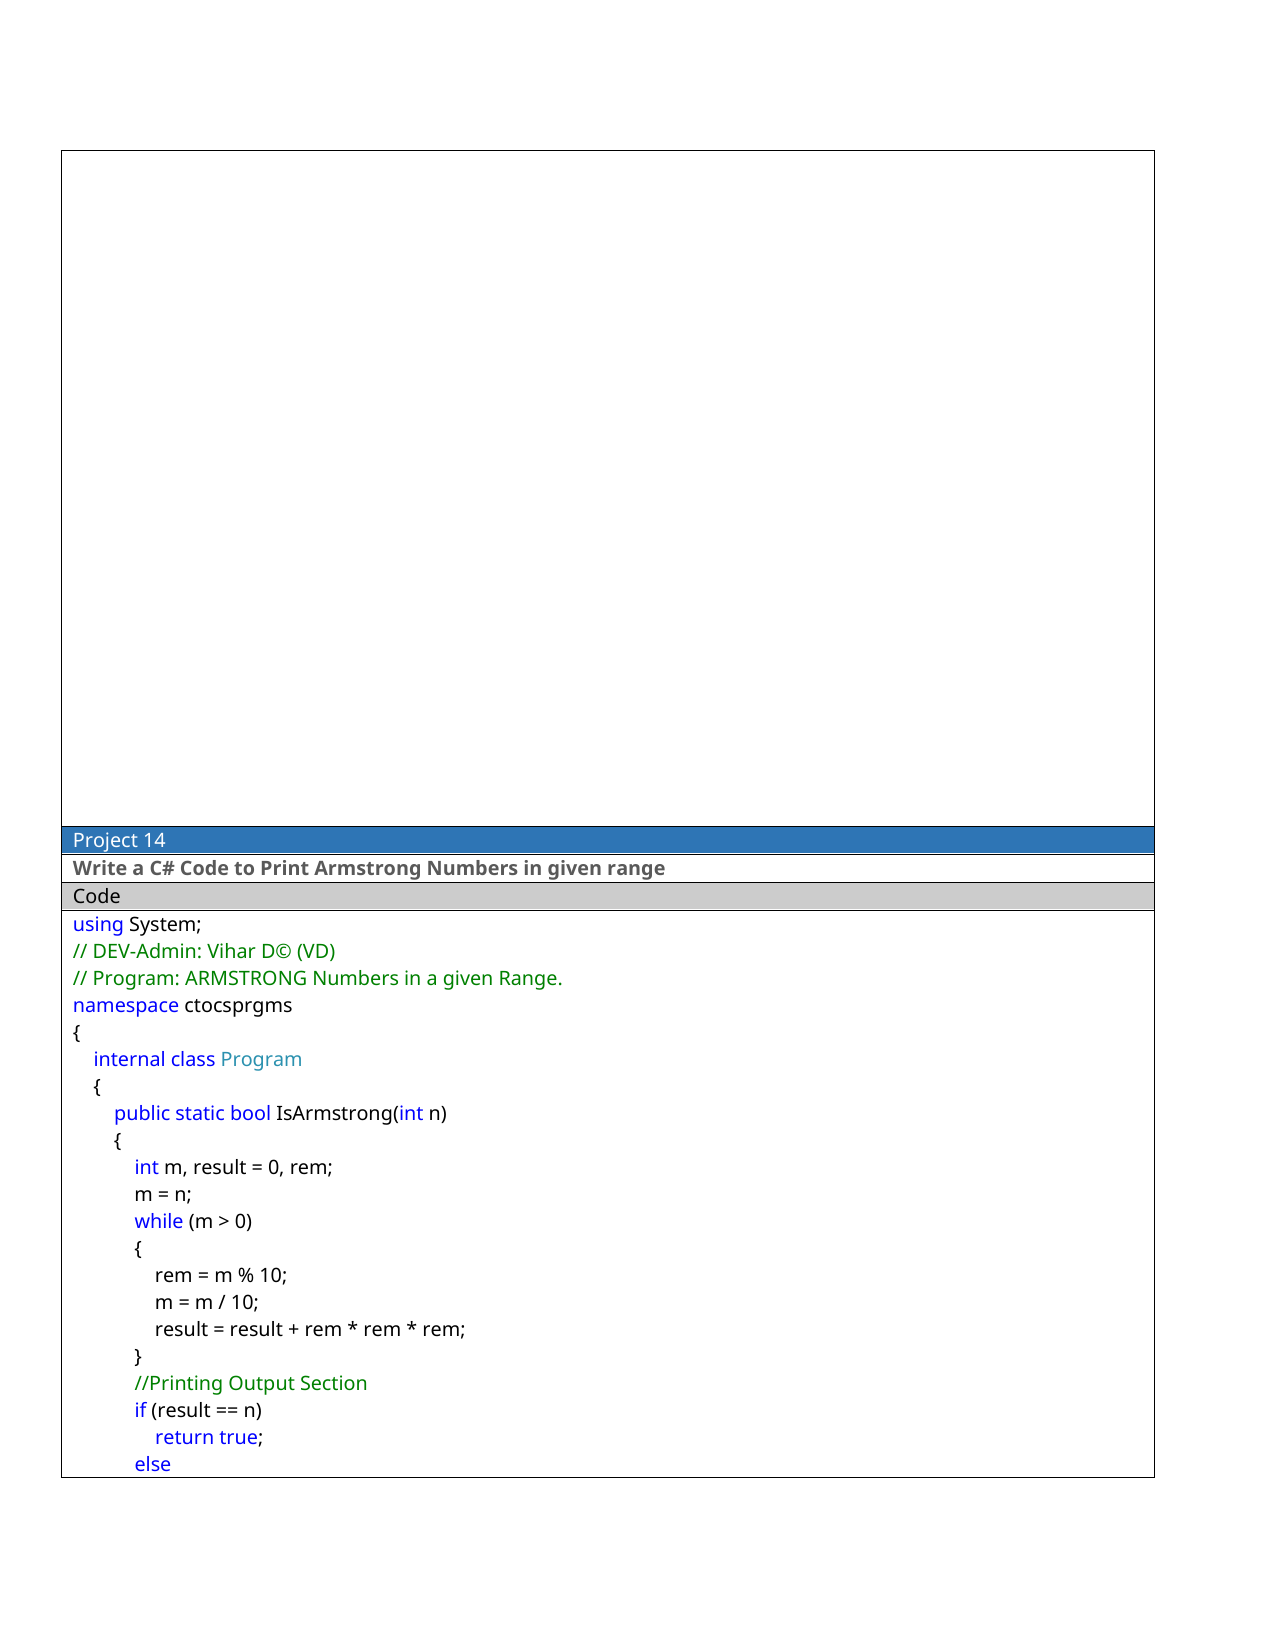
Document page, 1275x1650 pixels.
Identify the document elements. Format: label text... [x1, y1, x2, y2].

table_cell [62, 911, 1154, 1477]
table_cell Write a C# Code to Print Armstrong Numbers in given range [62, 855, 1154, 882]
table_cell Project 14 [62, 827, 1154, 853]
table_cell Code [62, 883, 1154, 909]
table_cell [62, 151, 1154, 826]
